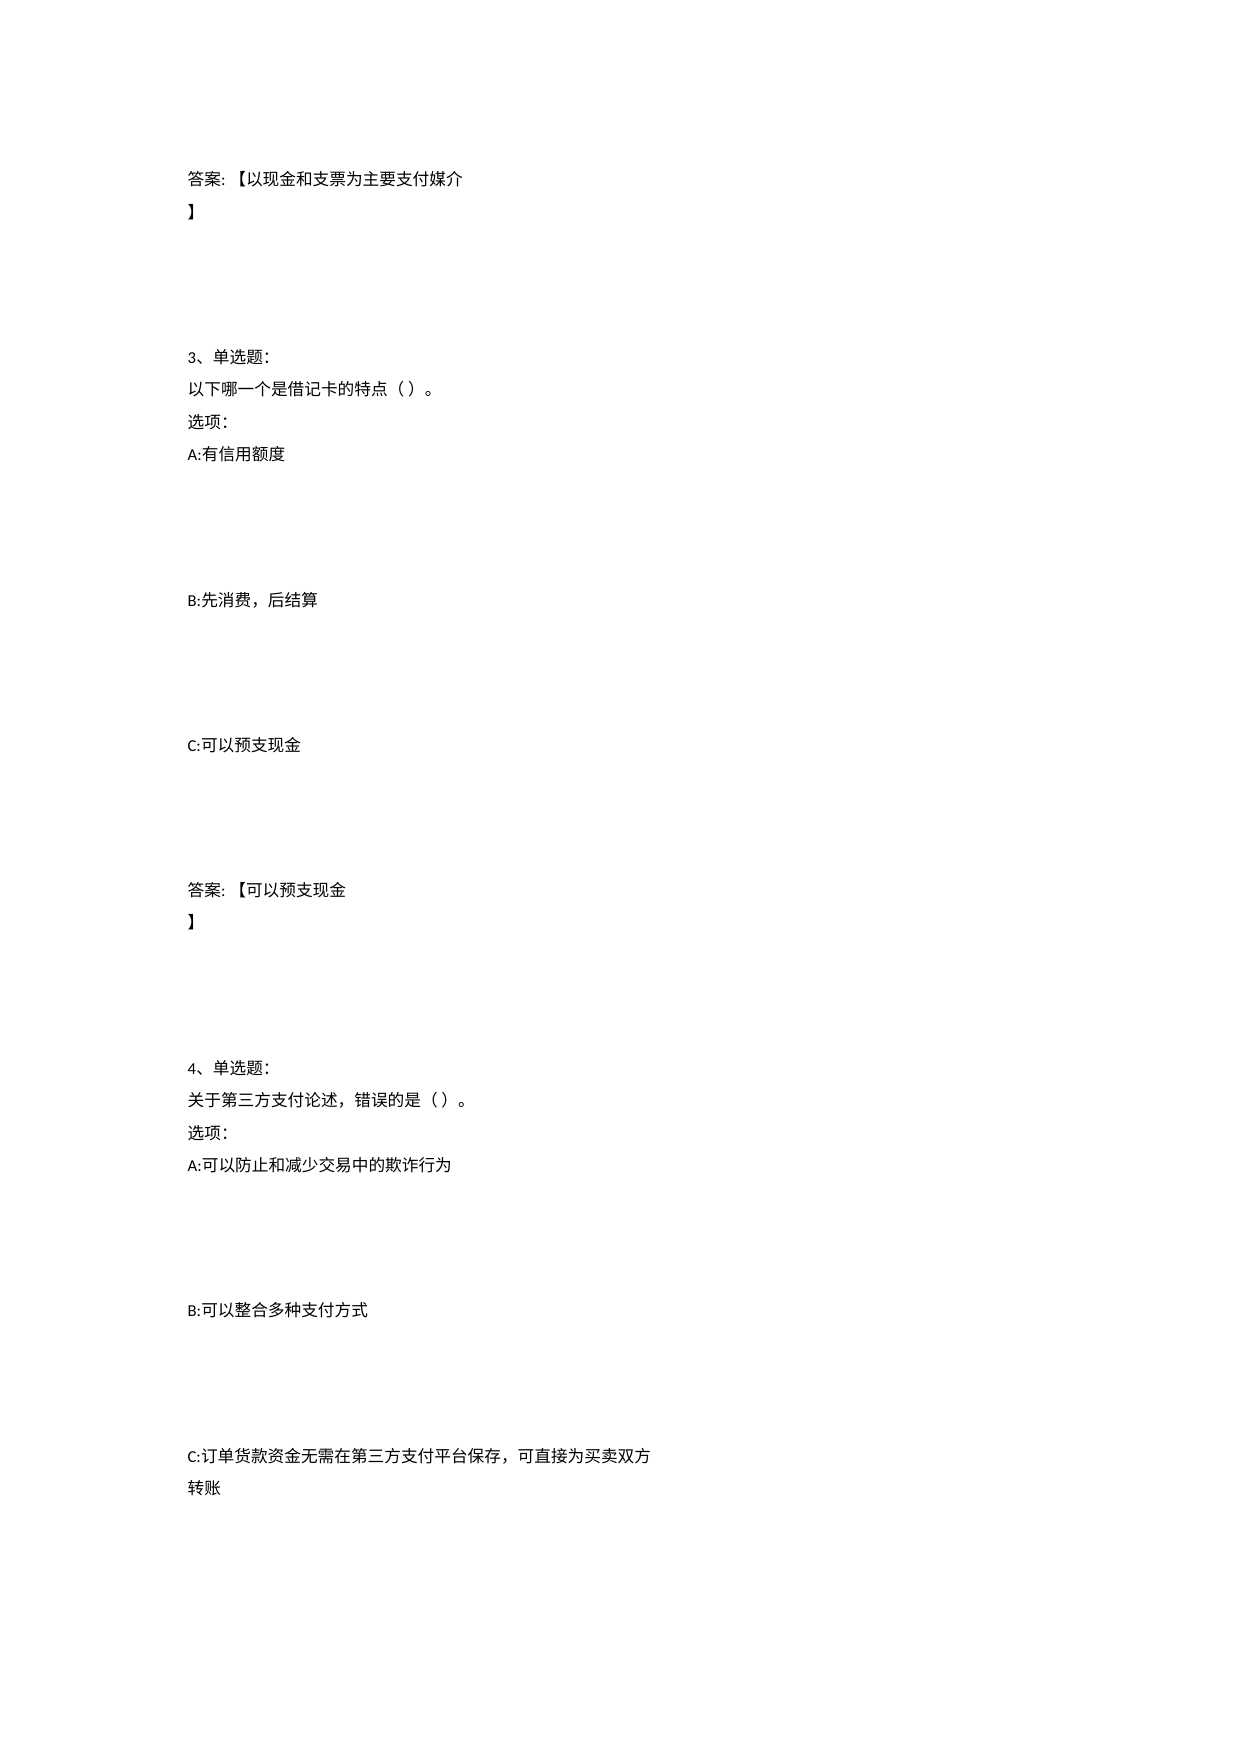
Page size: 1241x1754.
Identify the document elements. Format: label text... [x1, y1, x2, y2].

text 4、单选题： 关于第三方支付论述，错误的是（ ）。 选项： A:可以防止和减少交易中的欺诈行为 [187, 1051, 653, 1181]
text C:可以预支现金 [187, 728, 653, 760]
text 3、单选题： 以下哪一个是借记卡的特点（ ）。 选项： A:有信用额度 [187, 340, 653, 470]
text B:先消费，后结算 [187, 582, 653, 615]
text 答案: 【以现金和支票为主要支付媒介 】 [187, 162, 653, 227]
text C:订单货款资金无需在第三方支付平台保存，可直接为买卖双方转账 [187, 1438, 653, 1503]
text B:可以整合多种支付方式 [187, 1293, 653, 1326]
text 答案: 【可以预支现金 】 [187, 873, 653, 938]
